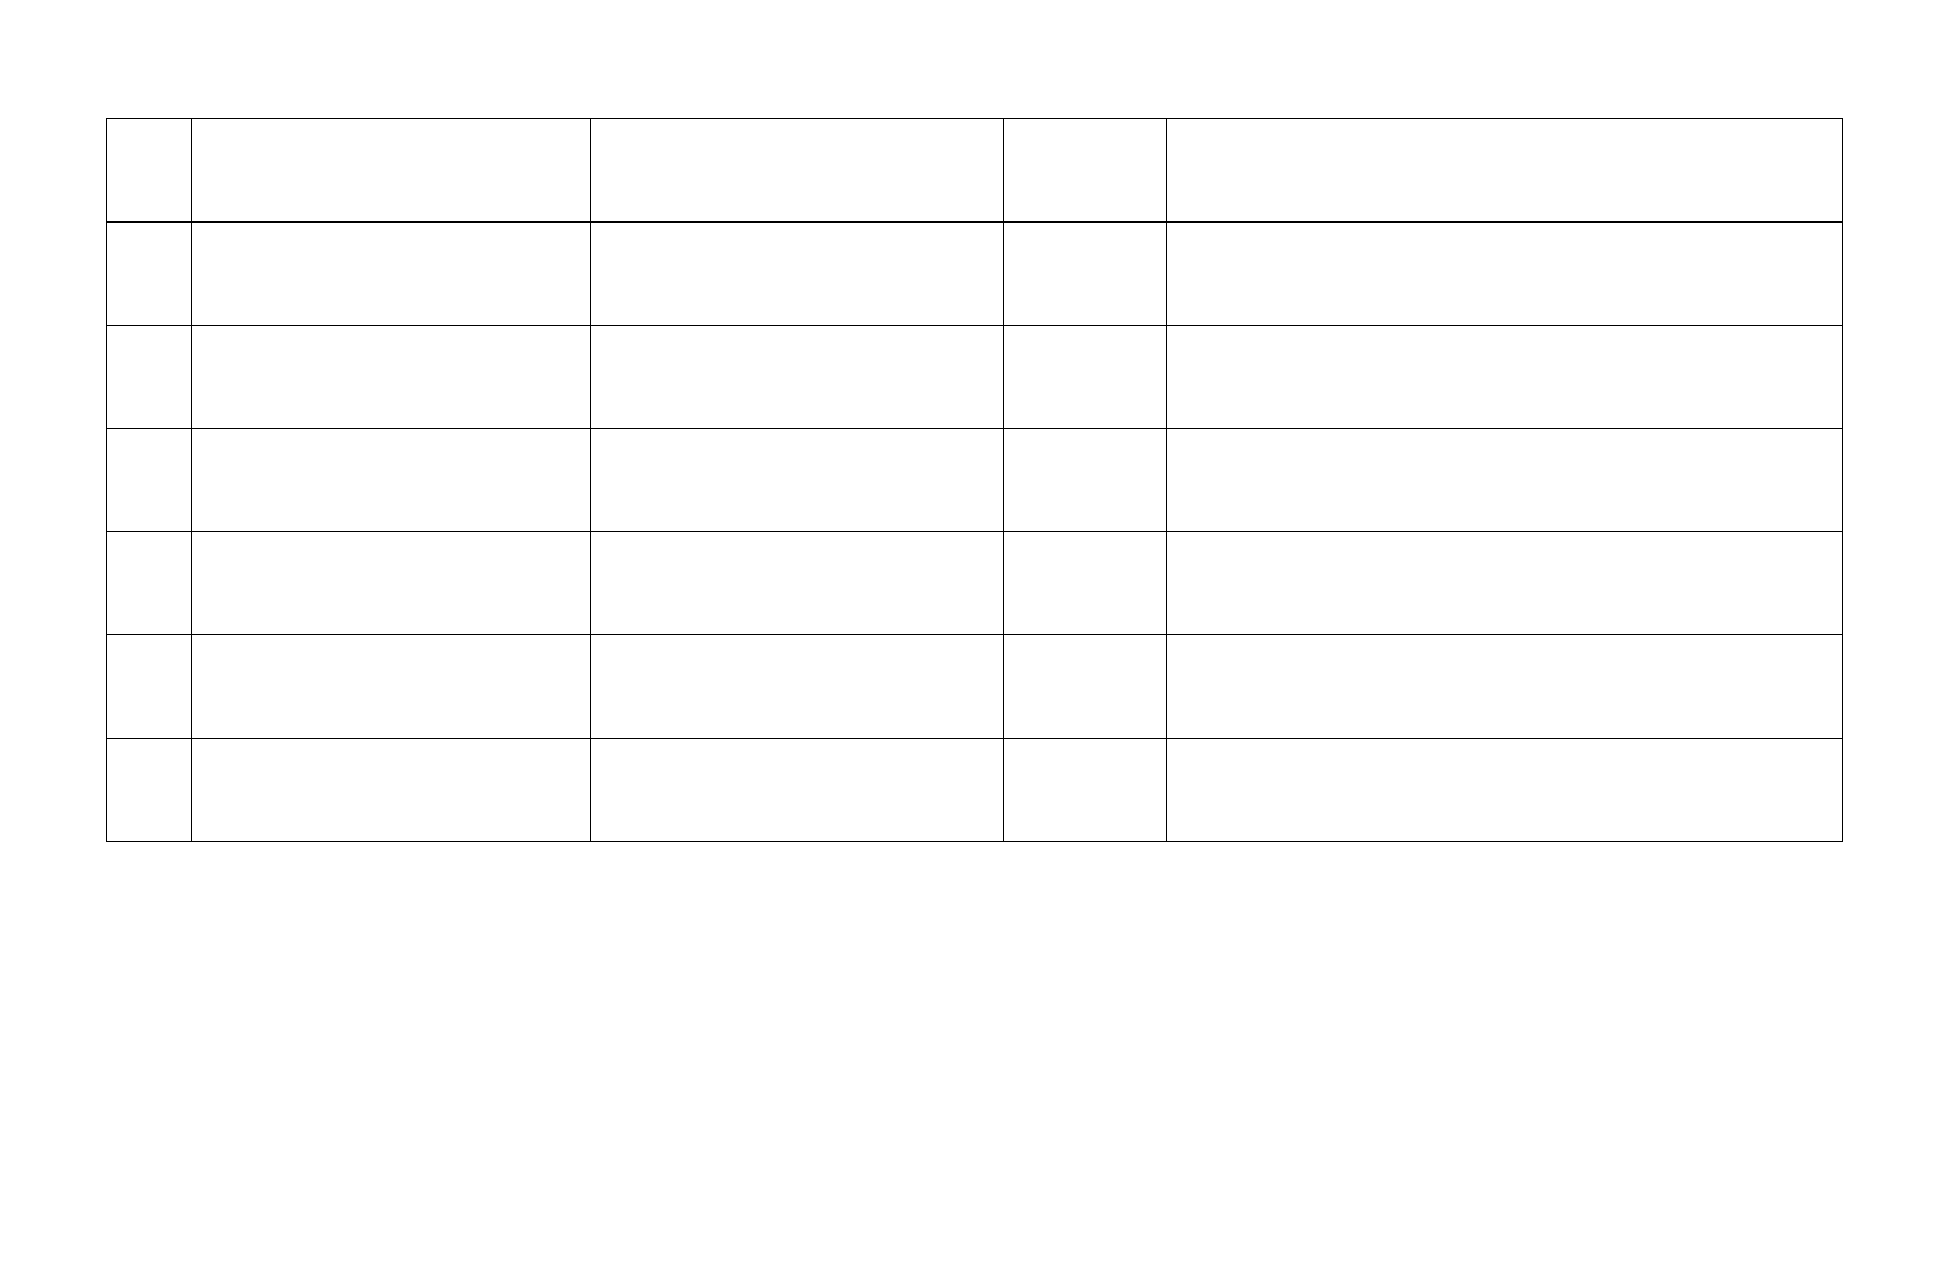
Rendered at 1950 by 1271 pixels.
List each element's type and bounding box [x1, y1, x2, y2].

table_cell [1167, 739, 1842, 841]
table_cell [192, 326, 590, 428]
table_cell [591, 739, 1003, 841]
table_cell [1167, 119, 1842, 221]
table_cell [192, 119, 590, 221]
table_cell [1004, 119, 1166, 221]
table_cell [192, 532, 590, 634]
table_cell [107, 326, 191, 428]
table_cell [107, 532, 191, 634]
table_cell [1167, 326, 1842, 428]
table_cell [107, 635, 191, 738]
table_cell [1004, 635, 1166, 738]
table_cell [591, 223, 1003, 325]
table_cell [192, 223, 590, 325]
table_cell [1167, 223, 1842, 325]
table_cell [591, 429, 1003, 531]
table_cell [1167, 635, 1842, 738]
table_cell [591, 532, 1003, 634]
table_cell [1004, 739, 1166, 841]
table_cell [107, 223, 191, 325]
table_cell [1167, 532, 1842, 634]
table_cell [1004, 326, 1166, 428]
table_cell [1167, 429, 1842, 531]
table_cell [591, 635, 1003, 738]
table_cell [591, 326, 1003, 428]
table_cell [192, 429, 590, 531]
table_cell [1004, 223, 1166, 325]
table_cell [192, 635, 590, 738]
table_cell [1004, 429, 1166, 531]
table_cell [107, 119, 191, 221]
table_cell [107, 739, 191, 841]
table_cell [591, 119, 1003, 221]
table_cell [1004, 532, 1166, 634]
table_cell [107, 429, 191, 531]
table_cell [192, 739, 590, 841]
